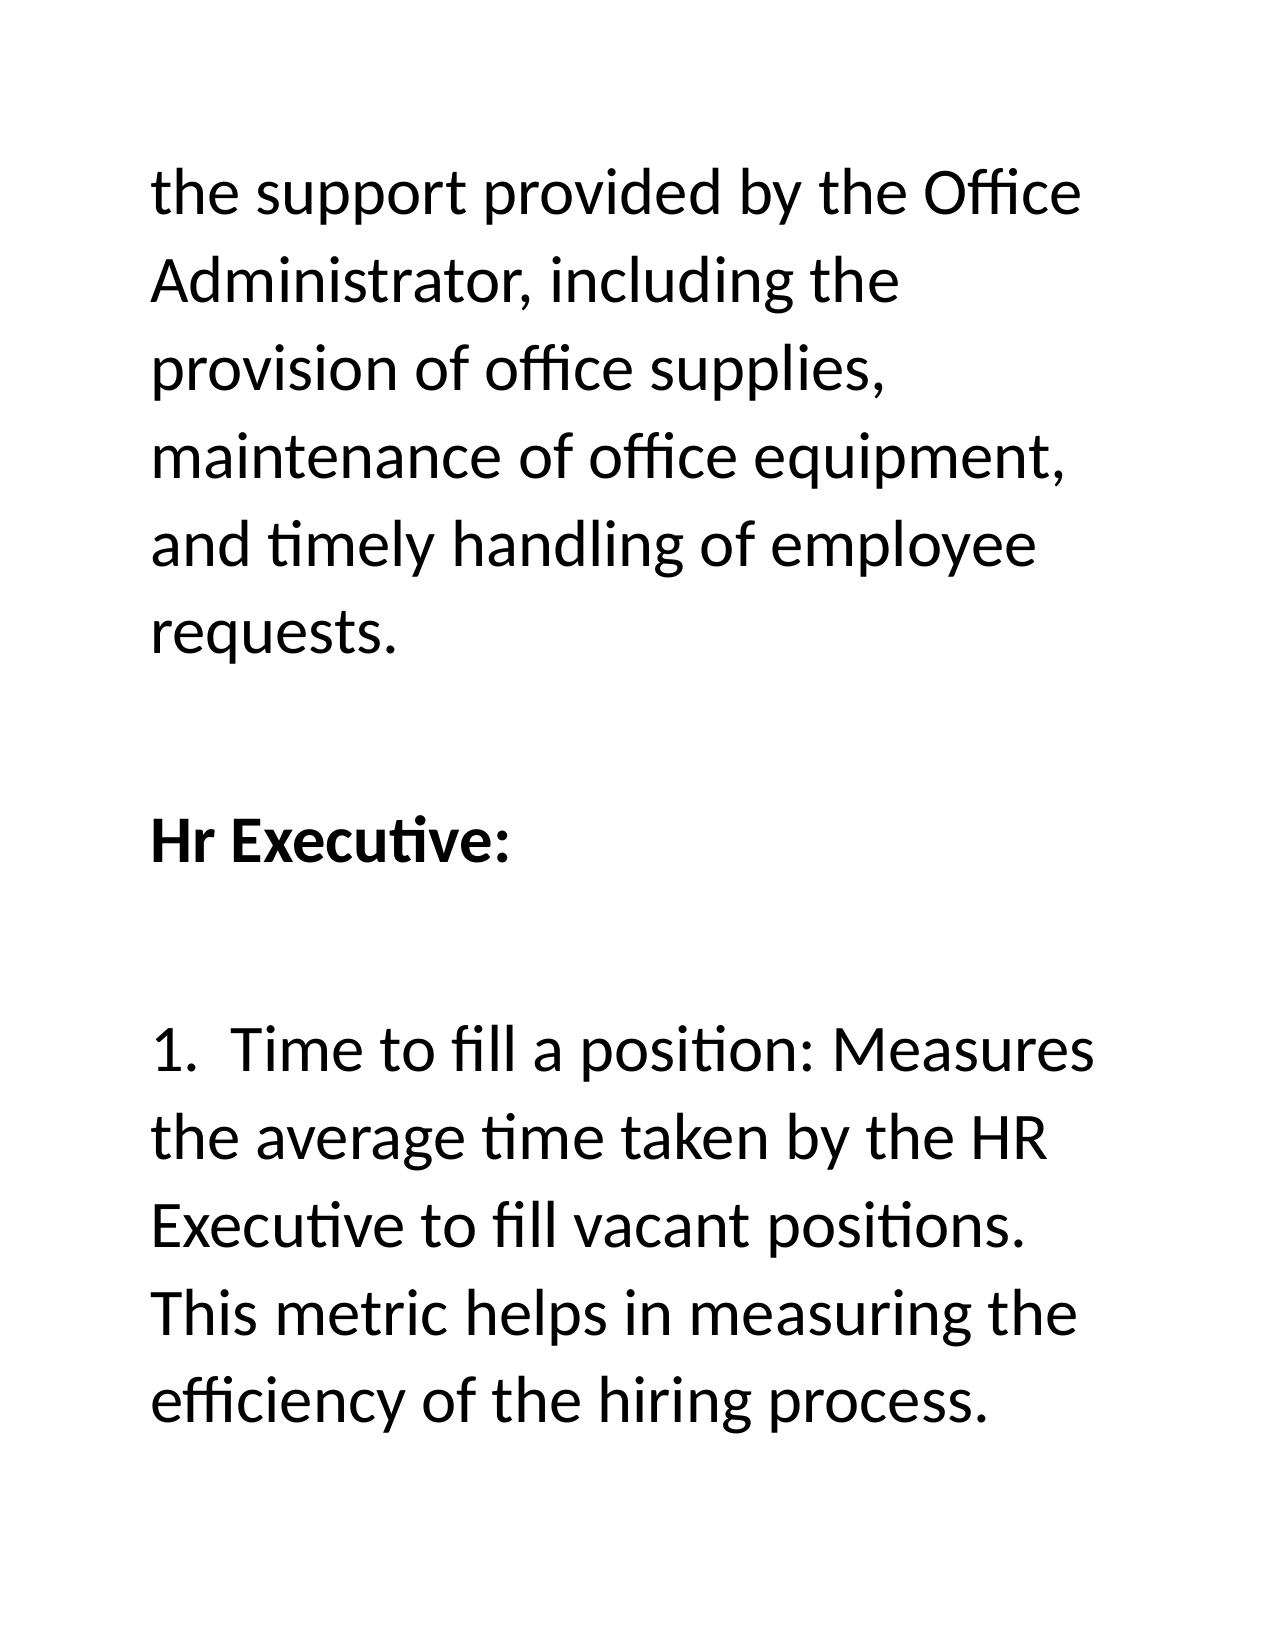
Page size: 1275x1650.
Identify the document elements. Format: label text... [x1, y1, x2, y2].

text Hr Executive: [150, 798, 1125, 879]
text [150, 150, 1125, 670]
text 1. Time to fill a position: Measures the average time taken by the HR Executive to fill vacant positions. This metric helps in measuring the efficiency of the hiring process. [150, 1007, 1125, 1439]
